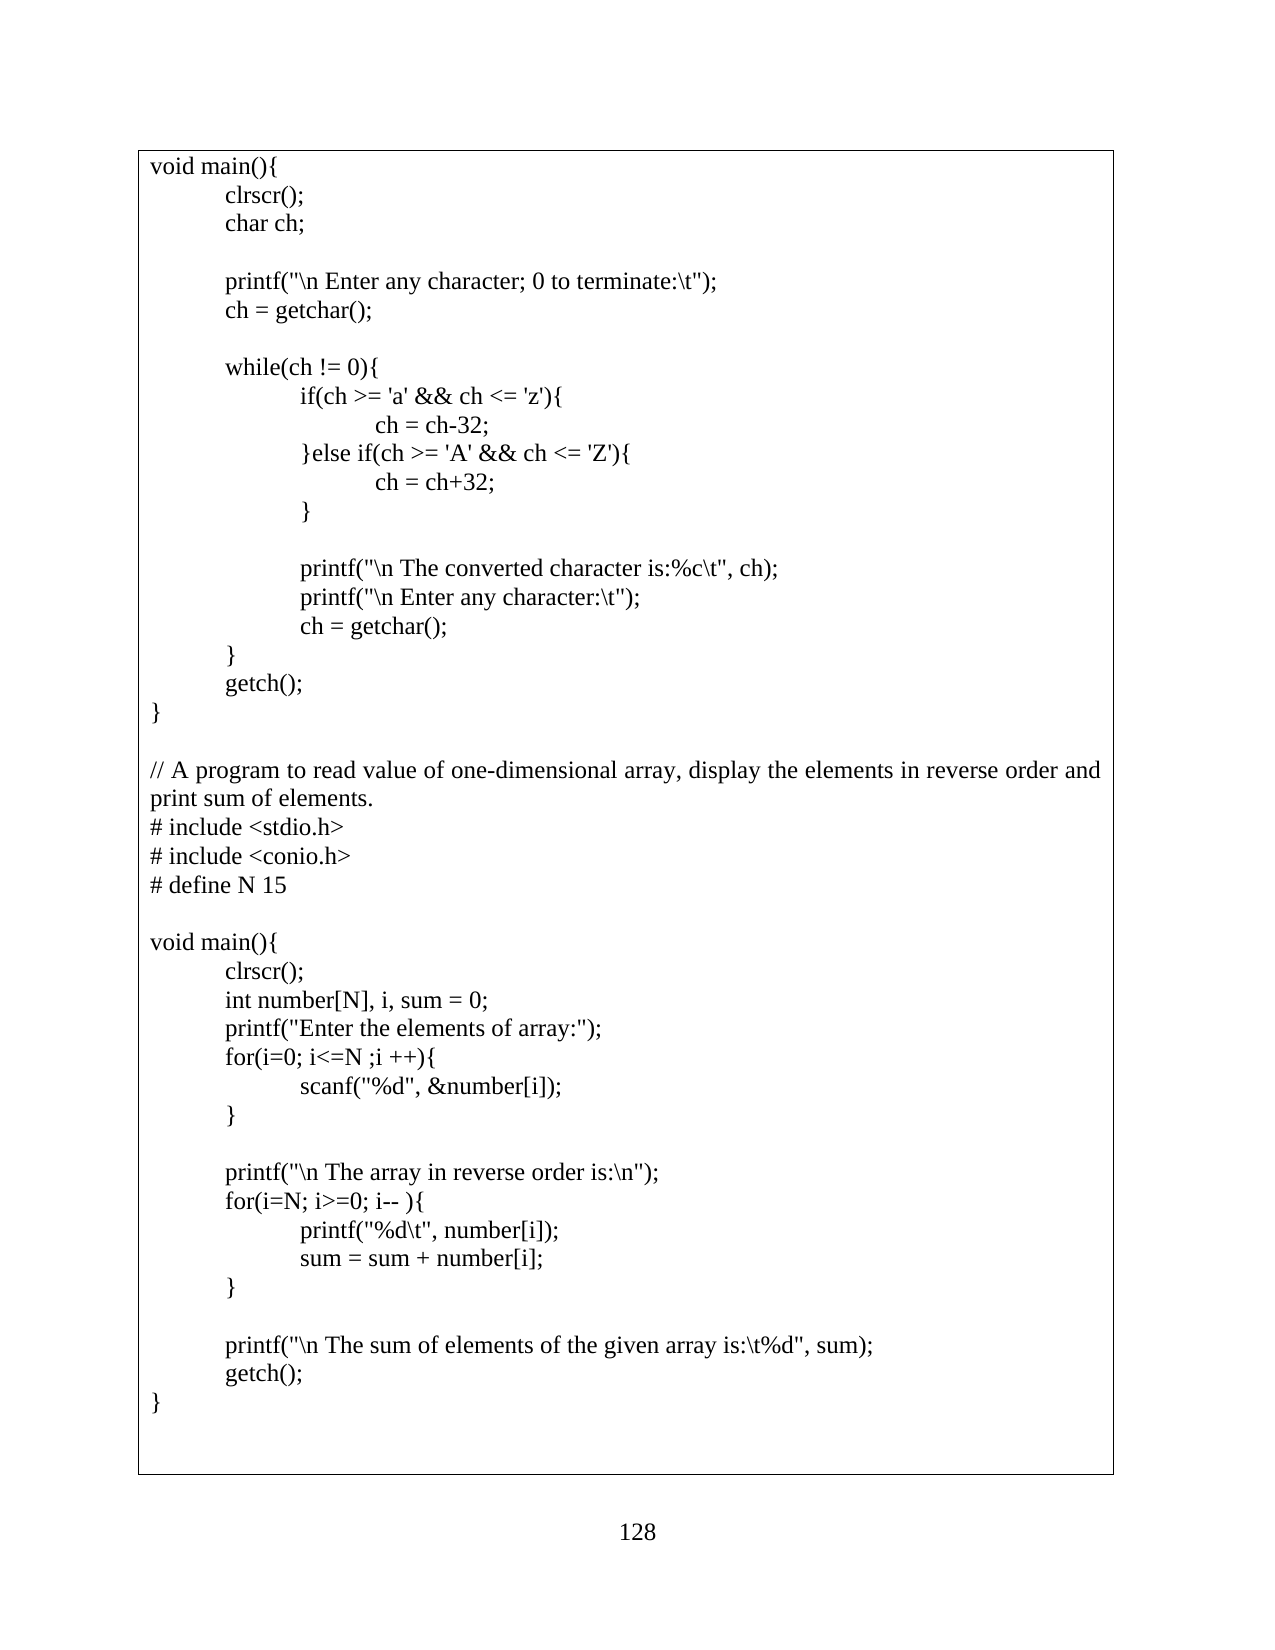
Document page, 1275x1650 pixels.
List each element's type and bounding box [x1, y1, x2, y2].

table_header [139, 151, 1113, 1473]
